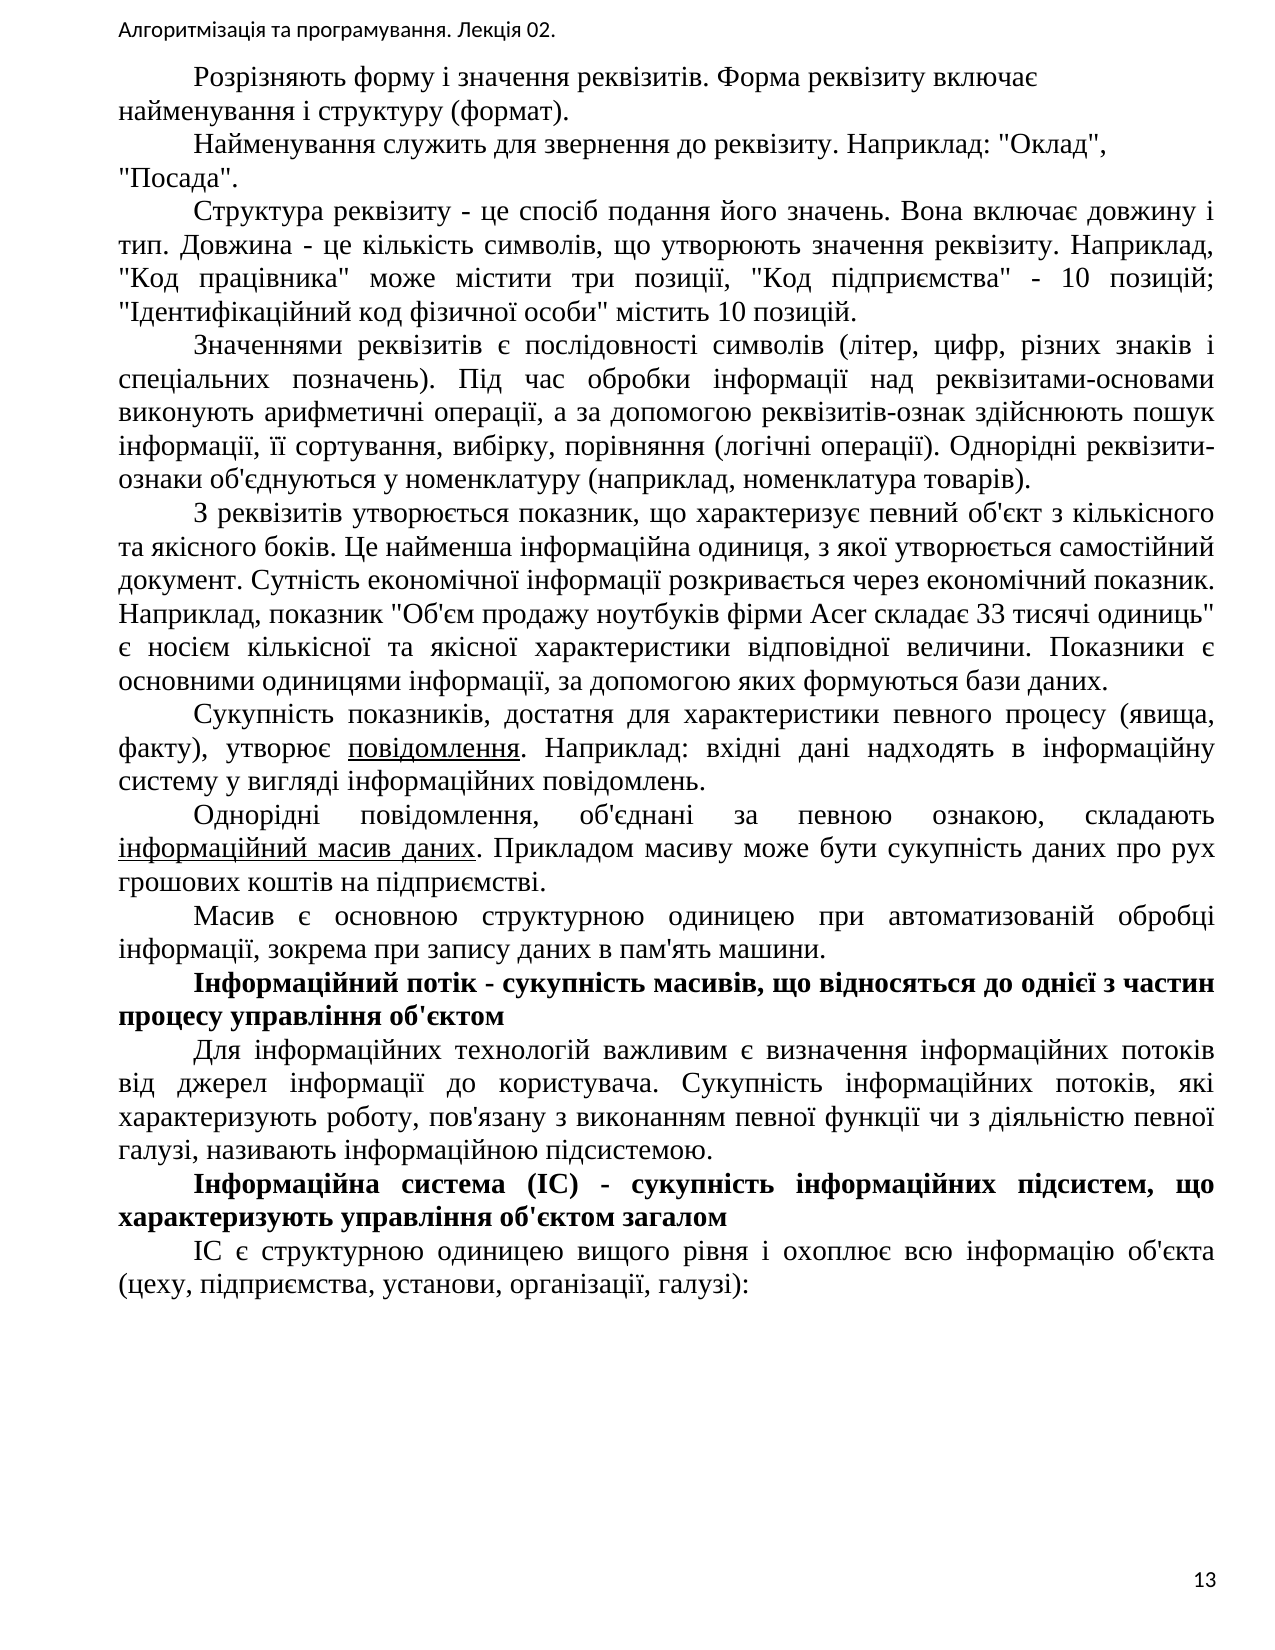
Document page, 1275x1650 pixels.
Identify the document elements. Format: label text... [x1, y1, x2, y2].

text Масив є основною структурною одиницею при автоматизованій обробці інформації, зокрема при запису даних в пам'ять машини. [118, 898, 1216, 965]
text Структура реквізиту - це спосіб подання його значень. Вона включає довжину і тип. Довжина - це кількість символів, що утворюють значення реквізиту. Наприклад, "Код працівника" може містити три позиції, "Код підприємства" - 10 позицій; "Ідентифікаційний код фізичної особи" містить 10 позицій. [118, 193, 1216, 327]
text Значеннями реквізитів є послідовності символів (літер, цифр, різних знаків і спеціальних позначень). Під час обробки інформації над реквізитами-основами виконують арифметичні операції, а за допомогою реквізитів-ознак здійснюють пошук інформації, її сортування, вибірку, порівняння (логічні операції). Однорідні реквізити-ознаки об'єднуються у номенклатуру (наприклад, номенклатура товарів). [118, 327, 1216, 495]
text ІС є структурною одиницею вищого рівня і охоплює всю інформацію об'єкта (цеху, підприємства, установи, організації, галузі): [118, 1233, 1216, 1300]
text Інформаційна система (ІС) - сукупність інформаційних підсистем, що характеризують управління об'єктом загалом [118, 1166, 1216, 1233]
text Розрізняють форму і значення реквізитів. Форма реквізиту включає найменування і структуру (формат). [118, 59, 1216, 126]
text З реквізитів утворюється показник, що характеризує певний об'єкт з кількісного та якісного боків. Це найменша інформаційна одиниця, з якої утворюється самостійний документ. Сутність економічної інформації розкривається через економічний показник. Наприклад, показник "Об'єм продажу ноутбуків фірми Acer складає 33 тисячі одиниць" є носієм кількісної та якісної характеристики відповідної величини. Показники є основними одиницями інформації, за допомогою яких формуються бази даних. [118, 495, 1216, 696]
text Сукупність показників, достатня для характеристики певного процесу (явища, факту), утворює повідомлення. Наприклад: вхідні дані надходять в інформаційну систему у вигляді інформаційних повідомлень. [118, 696, 1216, 797]
text Для інформаційних технологій важливим є визначення інформаційних потоків від джерел інформації до користувача. Сукупність інформаційних потоків, які характеризують роботу, пов'язану з виконанням певної функції чи з діяльністю певної галузі, називають інформаційною підсистемою. [118, 1032, 1216, 1166]
text Найменування служить для звернення до реквізиту. Наприклад: "Оклад", "Посада". [118, 126, 1216, 193]
text Інформаційний потік - сукупність масивів, що відносяться до однієї з частин процесу управління об'єктом [118, 965, 1216, 1032]
text Однорідні повідомлення, об'єднані за певною ознакою, складають інформаційний масив даних. Прикладом масиву може бути сукупність даних про рух грошових коштів на підприємстві. [118, 797, 1216, 898]
